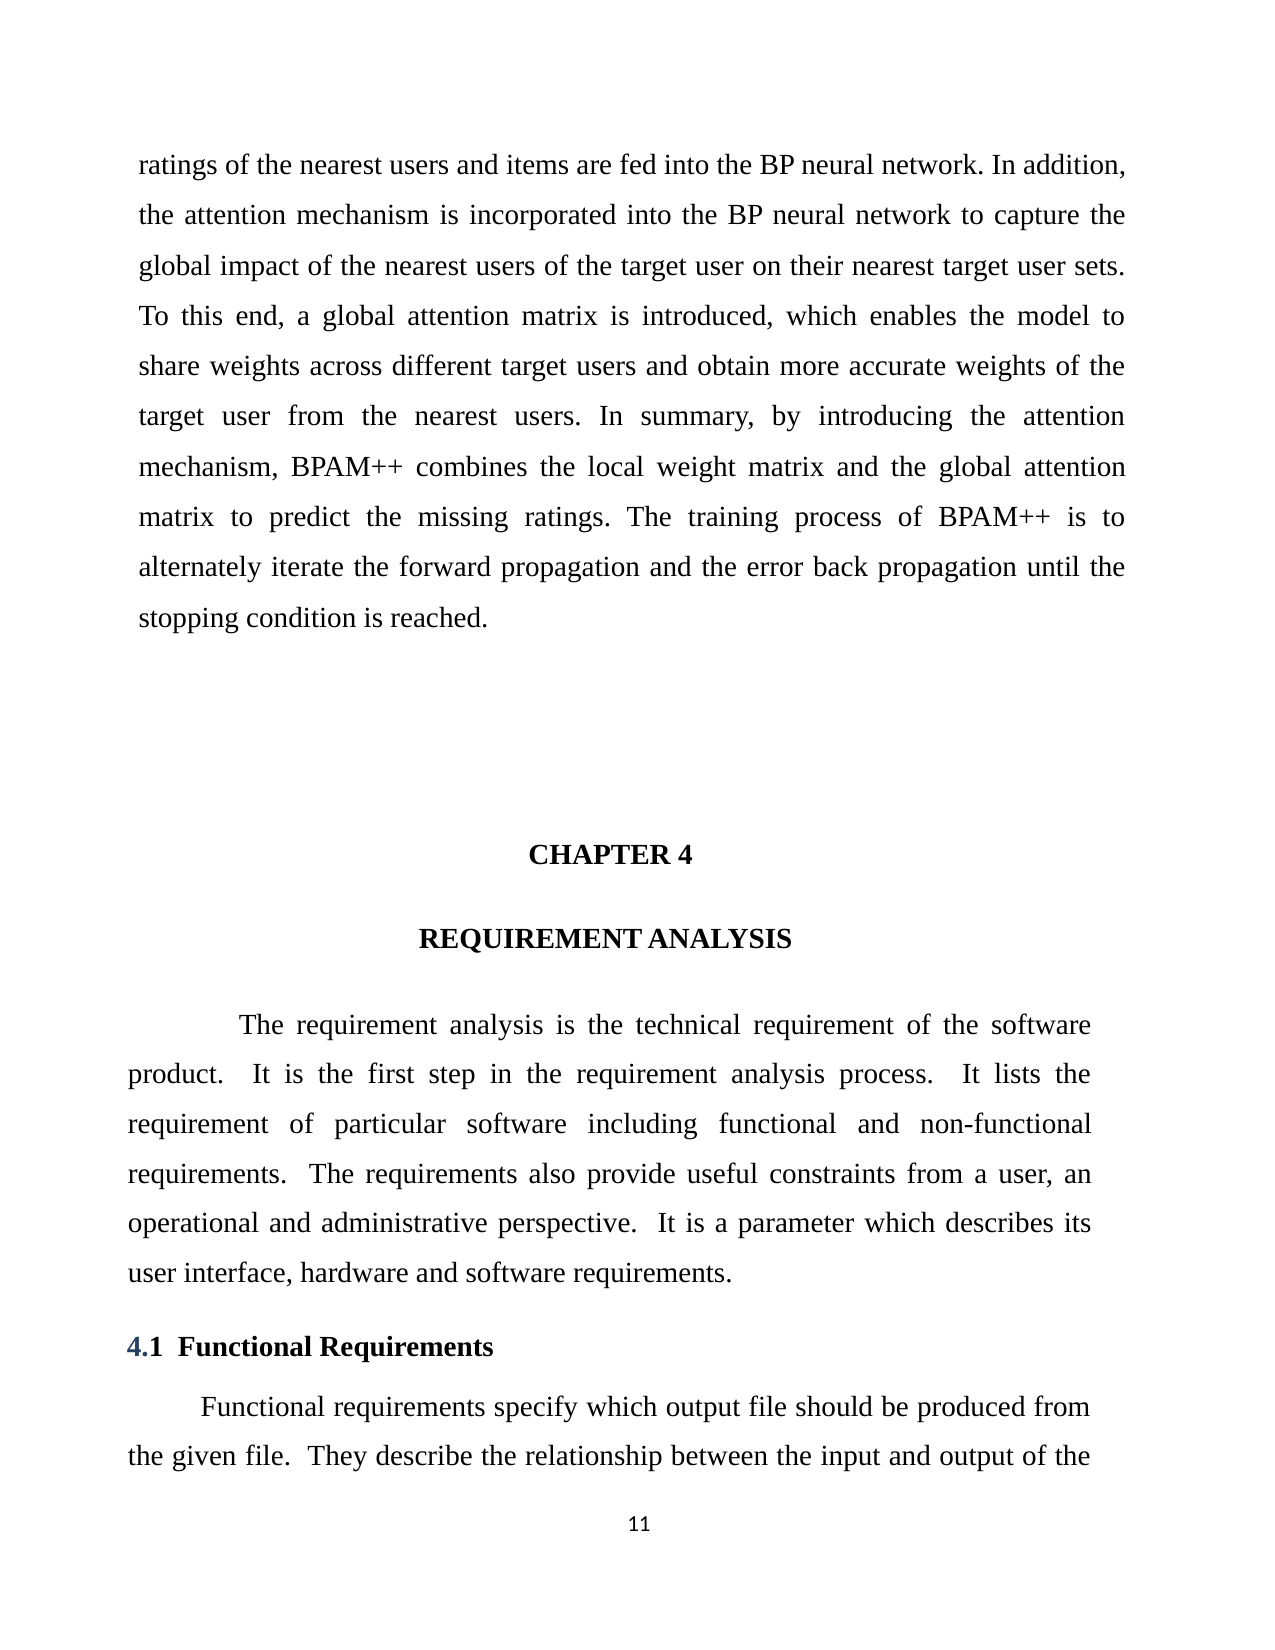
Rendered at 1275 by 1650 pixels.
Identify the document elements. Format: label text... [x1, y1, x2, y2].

text REQUIREMENT ANALYSIS [127, 921, 1127, 955]
text The requirement analysis is the technical requirement of the software product. It is the first step in the requirement analysis process. It lists the requirement of particular software including functional and non-functional requirements. The requirements also provide useful constraints from a user, an operational and administrative perspective. It is a parameter which describes its user interface, hardware and software requirements. [127, 1007, 1092, 1288]
subtitle 4.1 Functional Requirements [127, 1329, 1127, 1363]
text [127, 1389, 1092, 1472]
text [137, 147, 1127, 633]
subtitle CHAPTER 4 [127, 837, 1127, 870]
